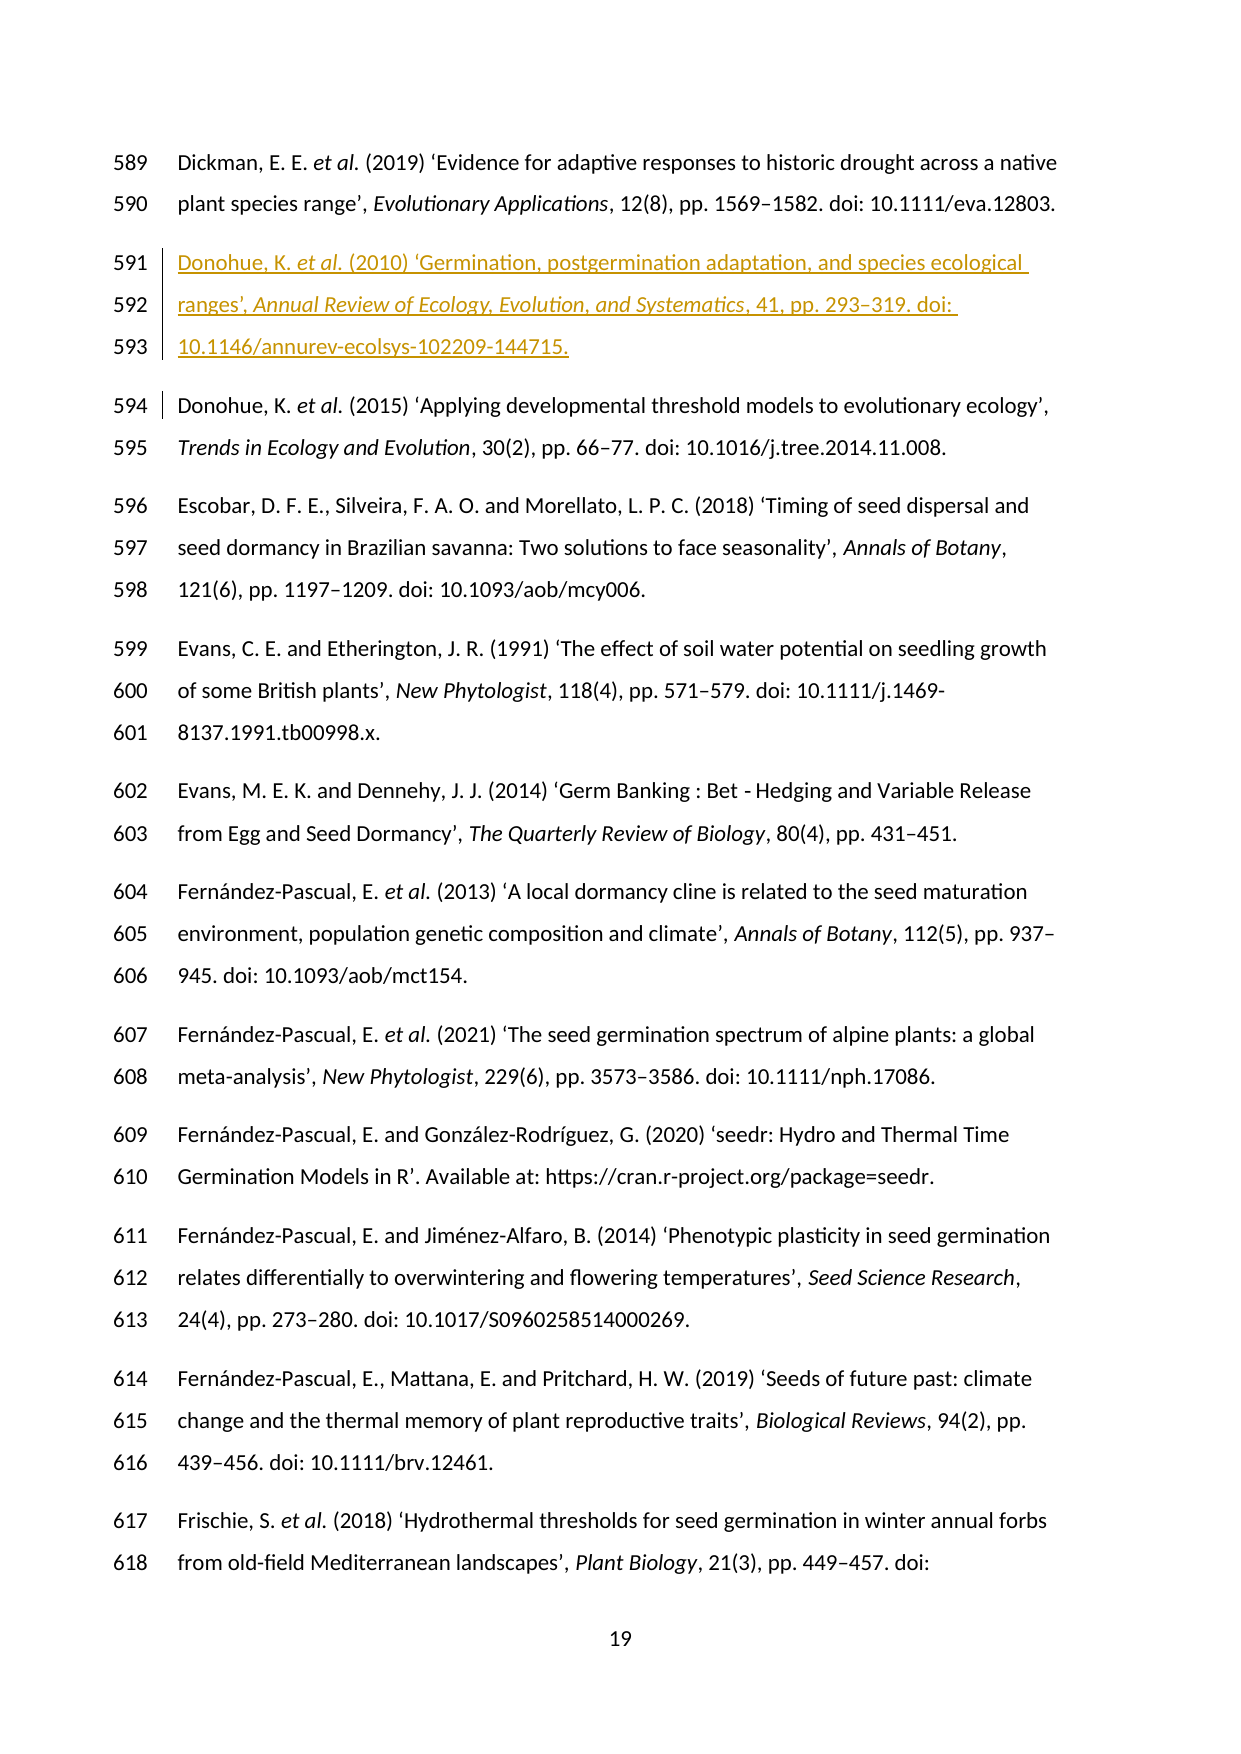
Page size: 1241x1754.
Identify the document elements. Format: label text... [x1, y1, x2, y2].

text Dickman, E. E. et al. (2019) ‘Evidence for adaptive responses to historic drought across a native plant species range’, Evolutionary Applications, 12(8), pp. 1569–1582. doi: 10.1111/eva.12803. [177, 148, 1063, 218]
text Evans, C. E. and Etherington, J. R. (1991) ‘The effect of soil water potential on seedling growth of some British plants’, New Phytologist, 118(4), pp. 571–579. doi: 10.1111/j.1469-8137.1991.tb00998.x. [177, 634, 1063, 746]
text Escobar, D. F. E., Silveira, F. A. O. and Morellato, L. P. C. (2018) ‘Timing of seed dispersal and seed dormancy in Brazilian savanna: Two solutions to face seasonality’, Annals of Botany, 121(6), pp. 1197–1209. doi: 10.1093/aob/mcy006. [177, 491, 1063, 603]
text Evans, M. E. K. and Dennehy, J. J. (2014) ‘Germ Banking : Bet ‐ Hedging and Variable Release from Egg and Seed Dormancy’, The Quarterly Review of Biology, 80(4), pp. 431–451. [177, 777, 1063, 847]
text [177, 1506, 1063, 1576]
text Fernández-Pascual, E. and Jiménez-Alfaro, B. (2014) ‘Phenotypic plasticity in seed germination relates differentially to overwintering and flowering temperatures’, Seed Science Research, 24(4), pp. 273–280. doi: 10.1017/S0960258514000269. [177, 1221, 1063, 1333]
text Fernández-Pascual, E. et al. (2021) ‘The seed germination spectrum of alpine plants: a global meta-analysis’, New Phytologist, 229(6), pp. 3573–3586. doi: 10.1111/nph.17086. [177, 1020, 1063, 1090]
text Fernández-Pascual, E. et al. (2013) ‘A local dormancy cline is related to the seed maturation environment, population genetic composition and climate’, Annals of Botany, 112(5), pp. 937–945. doi: 10.1093/aob/mct154. [177, 877, 1063, 989]
text Donohue, K. et al. (2015) ‘Applying developmental threshold models to evolutionary ecology’, Trends in Ecology and Evolution, 30(2), pp. 66–77. doi: 10.1016/j.tree.2014.11.008. [177, 391, 1063, 461]
text Fernández-Pascual, E. and González-Rodríguez, G. (2020) ‘seedr: Hydro and Thermal Time Germination Models in R’. Available at: https://cran.r-project.org/package=seedr. [177, 1121, 1063, 1191]
text Fernández-Pascual, E., Mattana, E. and Pritchard, H. W. (2019) ‘Seeds of future past: climate change and the thermal memory of plant reproductive traits’, Biological Reviews, 94(2), pp. 439–456. doi: 10.1111/brv.12461. [177, 1364, 1063, 1476]
